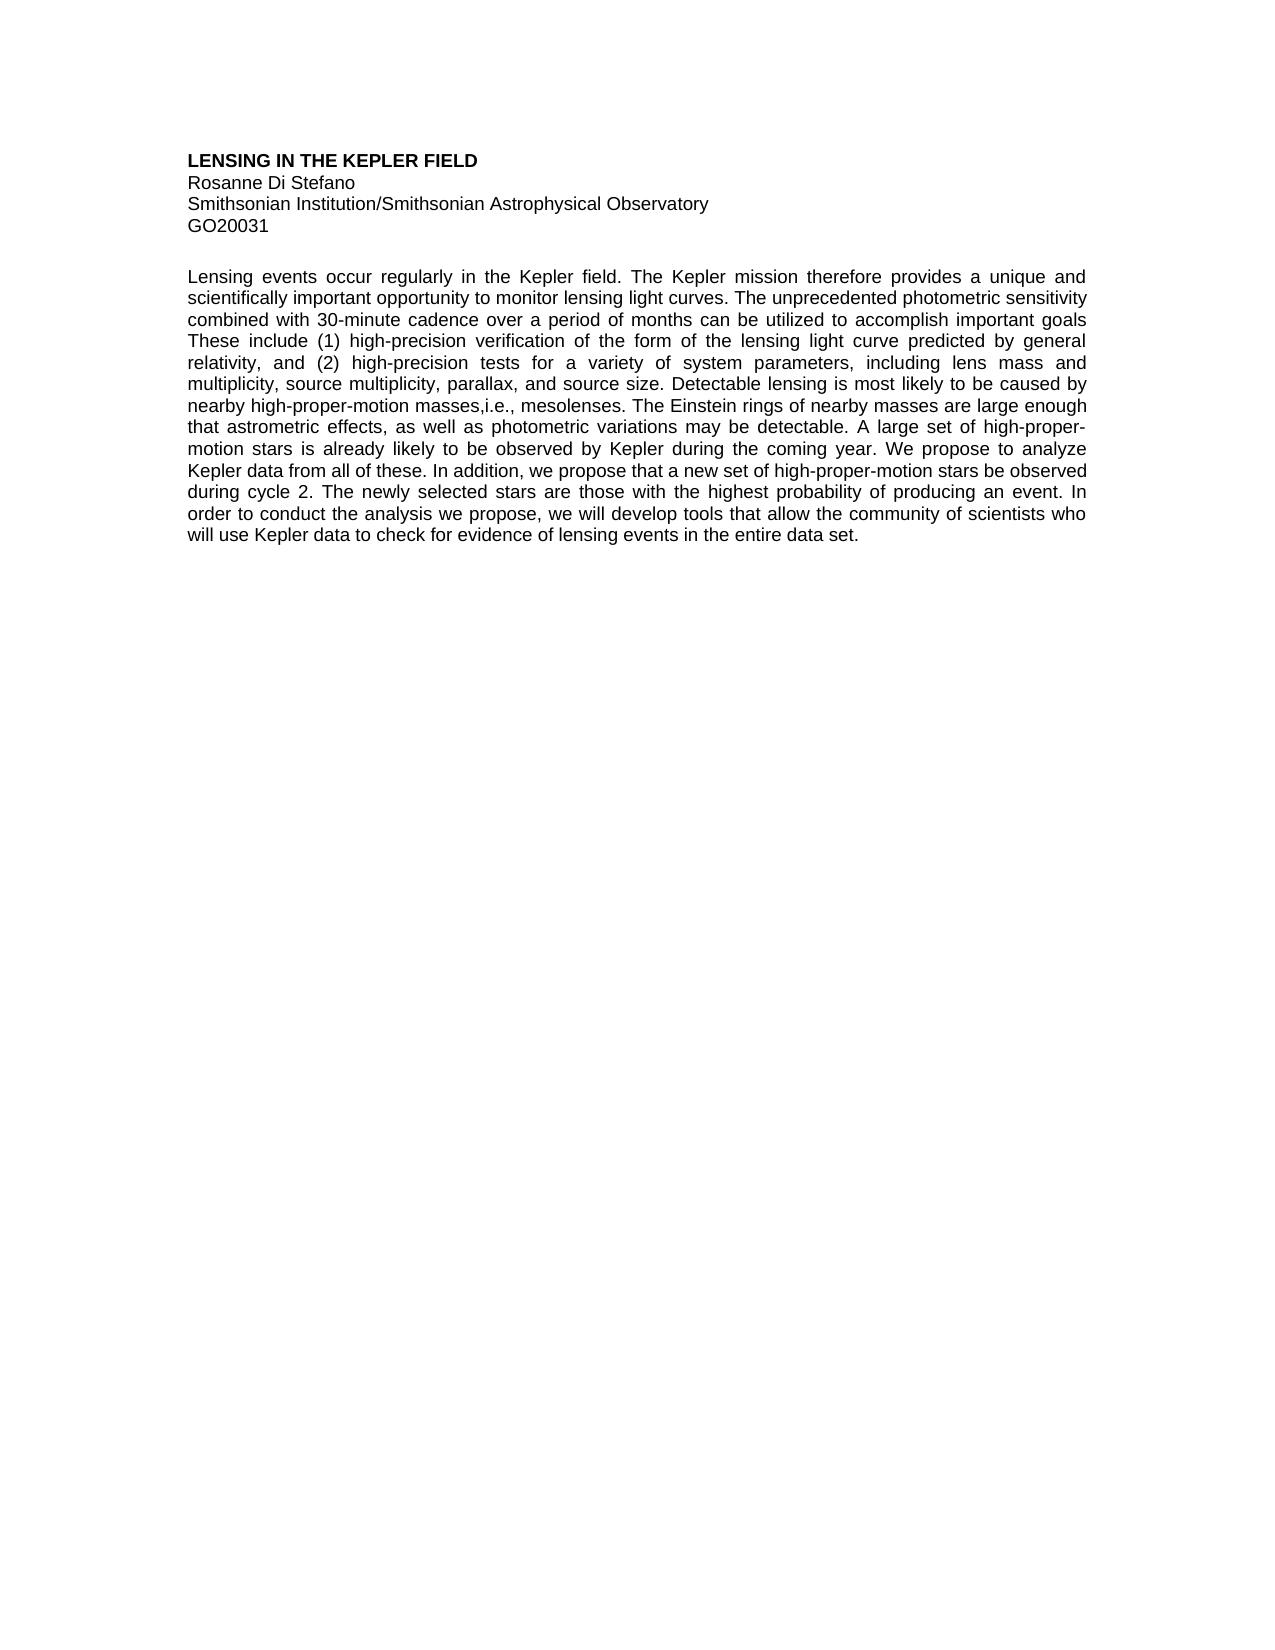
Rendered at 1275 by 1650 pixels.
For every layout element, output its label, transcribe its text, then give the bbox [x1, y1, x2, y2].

text Lensing events occur regularly in the Kepler field. The Kepler mission therefore provides a unique and scientifically important opportunity to monitor lensing light curves. The unprecedented photometric sensitivity combined with 30-minute cadence over a period of months can be utilized to accomplish important goals These include (1) high-precision verification of the form of the lensing light curve predicted by general relativity, and (2) high-precision tests for a variety of system parameters, including lens mass and multiplicity, source multiplicity, parallax, and source size. Detectable lensing is most likely to be caused by nearby high-proper-motion masses,i.e., mesolenses. The Einstein rings of nearby masses are large enough that astrometric effects, as well as photometric variations may be detectable. A large set of high-proper-motion stars is already likely to be observed by Kepler during the coming year. We propose to analyze Kepler data from all of these. In addition, we propose that a new set of high-proper-motion stars be observed during cycle 2. The newly selected stars are those with the highest probability of producing an event. In order to conduct the analysis we propose, we will develop tools that allow the community of scientists who will use Kepler data to check for evidence of lensing events in the entire data set. [187, 265, 1087, 546]
text LENSING IN THE KEPLER FIELD Rosanne Di Stefano Smithsonian Institution/Smithsonian Astrophysical Observatory GO20031 [187, 150, 1087, 236]
